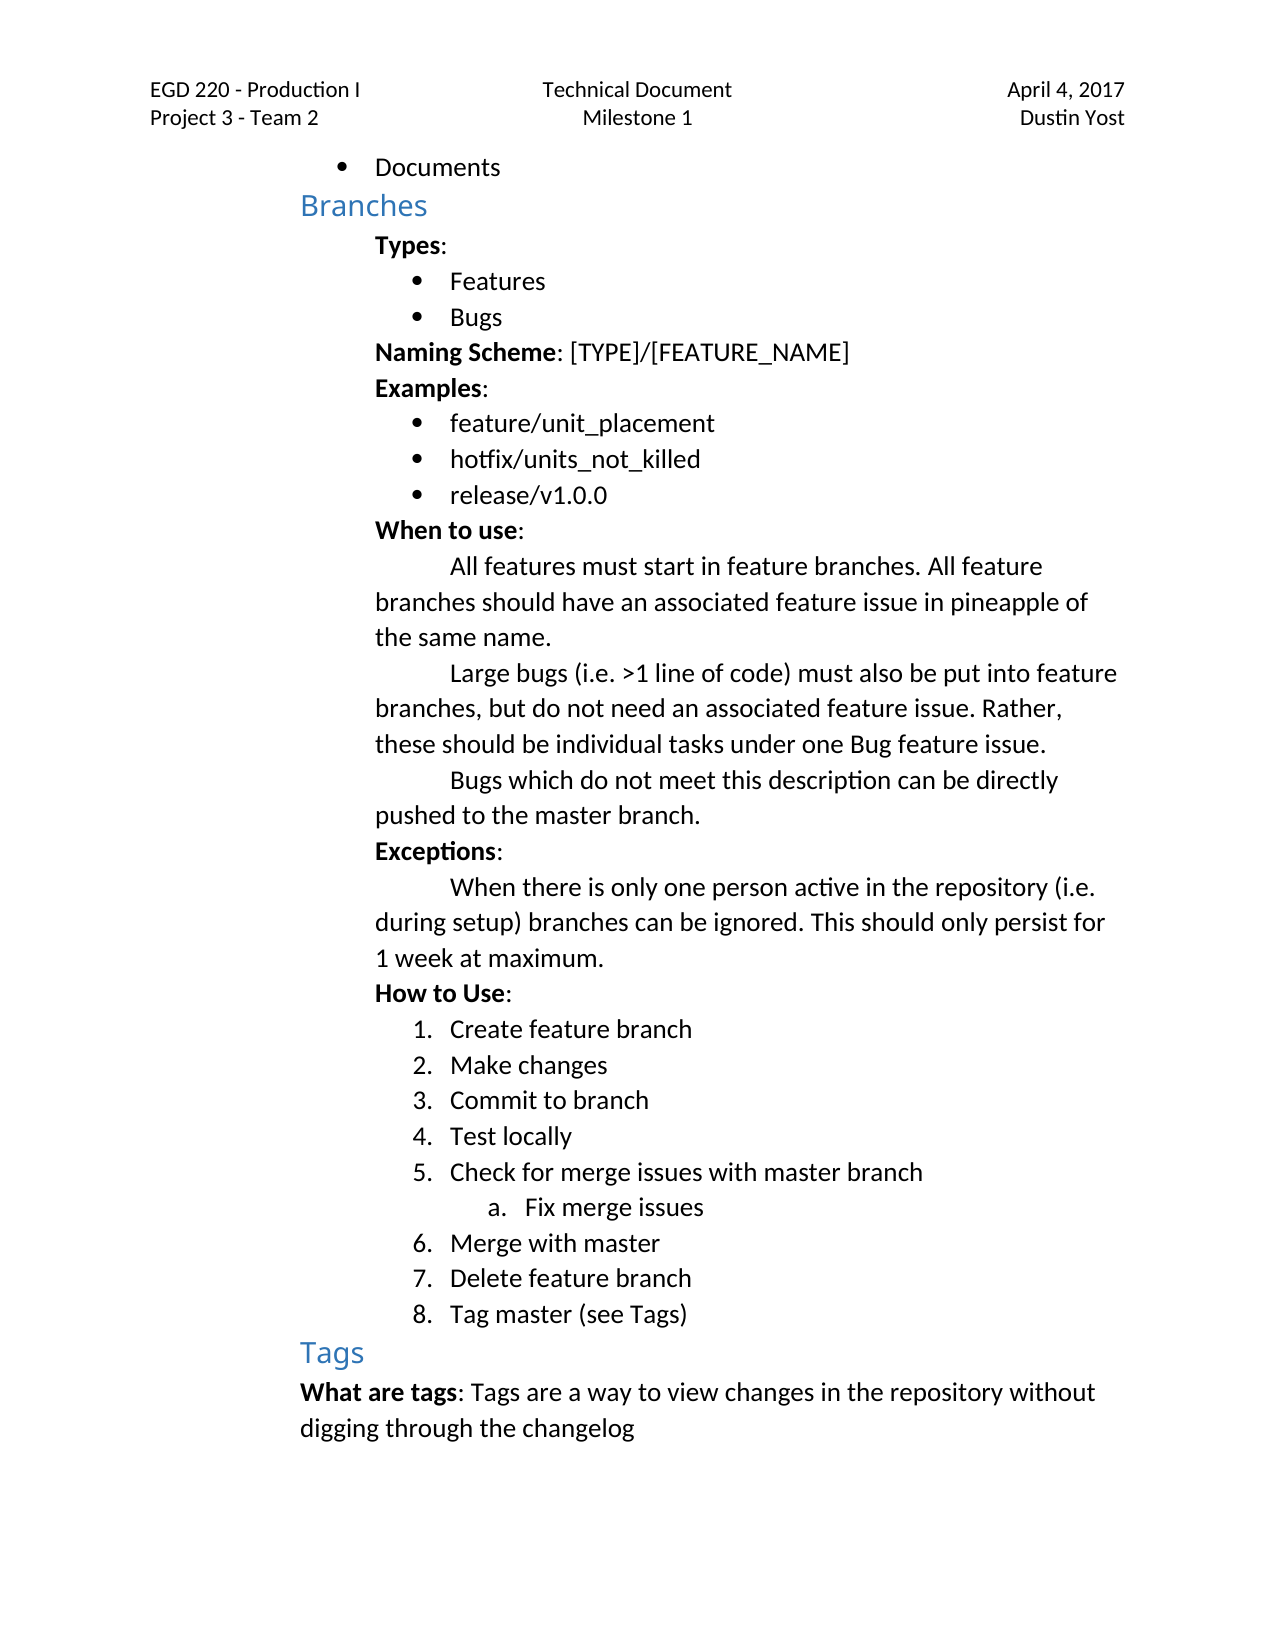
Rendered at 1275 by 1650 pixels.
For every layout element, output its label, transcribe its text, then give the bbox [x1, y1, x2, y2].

list Commit to branch [412, 1083, 1125, 1116]
list Tag master (see Tags) [412, 1297, 1125, 1330]
list feature/unit_placement [412, 407, 1125, 439]
text Exceptions: [375, 834, 1125, 867]
list Test locally [412, 1119, 1125, 1152]
text What are tags: Tags are a way to view changes in the repository without digging through the changelog [300, 1376, 1125, 1444]
list Make changes [412, 1048, 1125, 1081]
text How to Use: [375, 977, 1125, 1009]
list Fix merge issues [487, 1190, 1125, 1223]
list Bugs [412, 300, 1125, 333]
list release/v1.0.0 [412, 478, 1125, 511]
text Naming Scheme: [TYPE]/[FEATURE_NAME] [375, 335, 1125, 368]
list Check for merge issues with master branch [412, 1155, 1125, 1188]
list Delete feature branch [412, 1262, 1125, 1294]
subtitle Branches [300, 186, 1125, 225]
list Merge with master [412, 1226, 1125, 1259]
text Types: [375, 228, 1125, 261]
list hotfix/units_not_killed [412, 442, 1125, 475]
text Examples: [375, 371, 1125, 404]
list Features [412, 264, 1125, 297]
list Create feature branch [412, 1012, 1125, 1045]
text Bugs which do not meet this description can be directly pushed to the master branch. [375, 763, 1125, 831]
subtitle Tags [225, 1333, 1125, 1372]
text When to use: [375, 513, 1125, 546]
text All features must start in feature branches. All feature branches should have an associated feature issue in pineapple of the same name. [375, 549, 1125, 653]
text When there is only one person active in the repository (i.e. during setup) branches can be ignored. This should only persist for 1 week at maximum. [375, 870, 1125, 974]
list Documents [337, 150, 1125, 183]
text Large bugs (i.e. >1 line of code) must also be put into feature branches, but do not need an associated feature issue. Rather, these should be individual tasks under one Bug feature issue. [375, 656, 1125, 760]
